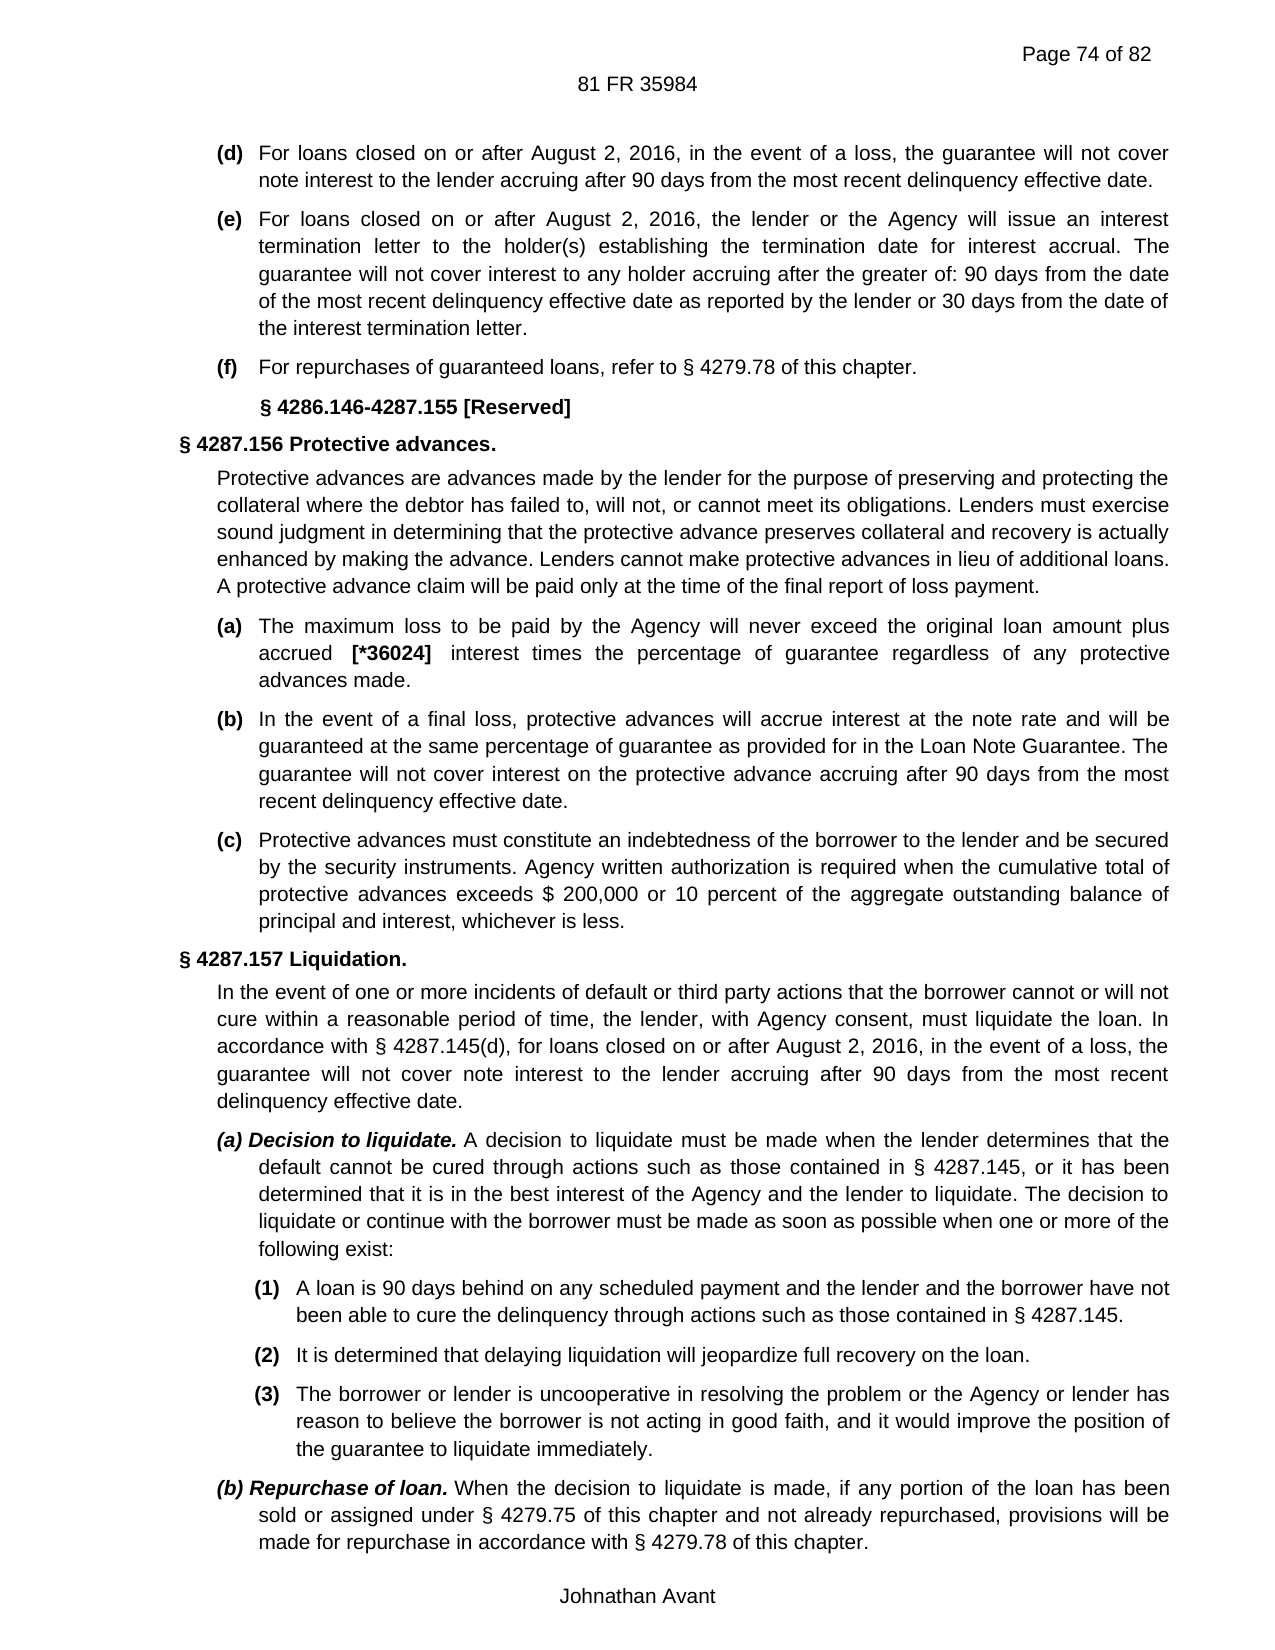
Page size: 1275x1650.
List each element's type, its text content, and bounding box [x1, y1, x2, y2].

list Protective advances must constitute an indebtedness of the borrower to the lender and be secured by the security instruments. Agency written authorization is required when the cumulative total of protective advances exceeds $ 200,000 or 10 percent of the aggregate outstanding balance of principal and interest, whichever is less. [217, 825, 1171, 933]
list For loans closed on or after August 2, 2016, in the event of a loss, the guarantee will not cover note interest to the lender accruing after 90 days from the most recent delinquency effective date. [217, 137, 1171, 192]
text § 4286.146-4287.155 [Reserved] [254, 392, 1171, 419]
list For repurchases of guaranteed loans, refer to § 4279.78 of this chapter. [217, 352, 1171, 379]
list A loan is 90 days behind on any scheduled payment and the lender and the borrower have not been able to cure the delinquency through actions such as those contained in § 4287.145. [254, 1273, 1171, 1327]
text In the event of one or more incidents of default or third party actions that the borrower cannot or will not cure within a reasonable period of time, the lender, with Agency consent, must liquidate the loan. In accordance with § 4287.145(d), for loans closed on or after August 2, 2016, in the event of a loss, the guarantee will not cover note interest to the lender accruing after 90 days from the most recent delinquency effective date. [217, 977, 1171, 1112]
text Protective advances are advances made by the lender for the purpose of preserving and protecting the collateral where the debtor has failed to, will not, or cannot meet its obligations. Lenders must exercise sound judgment in determining that the protective advance preserves collateral and recovery is actually enhanced by making the advance. Lenders cannot make protective advances in lieu of additional loans. A protective advance claim will be paid only at the time of the final report of loss payment. [217, 462, 1171, 598]
list A decision to liquidate must be made when the lender determines that the default cannot be cured through actions such as those contained in § 4287.145, or it has been determined that it is in the best interest of the Agency and the lender to liquidate. The decision to liquidate or continue with the borrower must be made as soon as possible when one or more of the following exist: [217, 1125, 1171, 1260]
list The borrower or lender is uncooperative in resolving the problem or the Agency or lender has reason to believe the borrower is not acting in good faith, and it would improve the position of the guarantee to liquidate immediately. [254, 1379, 1171, 1460]
list It is determined that delaying liquidation will jeopardize full recovery on the loan. [254, 1339, 1171, 1367]
list For loans closed on or after August 2, 2016, the lender or the Agency will issue an interest termination letter to the holder(s) establishing the termination date for interest accrual. The guarantee will not cover interest to any holder accruing after the greater of: 90 days from the date of the most recent delinquency effective date as reported by the lender or 30 days from the date of the interest termination letter. [217, 204, 1171, 339]
list The maximum loss to be paid by the Agency will never exceed the original loan amount plus accrued [*36024] interest times the percentage of guarantee regardless of any protective advances made. [217, 610, 1171, 692]
list In the event of a final loss, protective advances will accrue interest at the note rate and will be guaranteed at the same percentage of guarantee as provided for in the Loan Note Guarantee. The guarantee will not cover interest on the protective advance accruing after 90 days from the most recent delinquency effective date. [217, 704, 1171, 812]
list When the decision to liquidate is made, if any portion of the loan has been sold or assigned under § 4279.75 of this chapter and not already repurchased, provisions will be made for repurchase in accordance with § 4279.78 of this chapter. [217, 1473, 1171, 1554]
list . [179, 431, 1171, 456]
